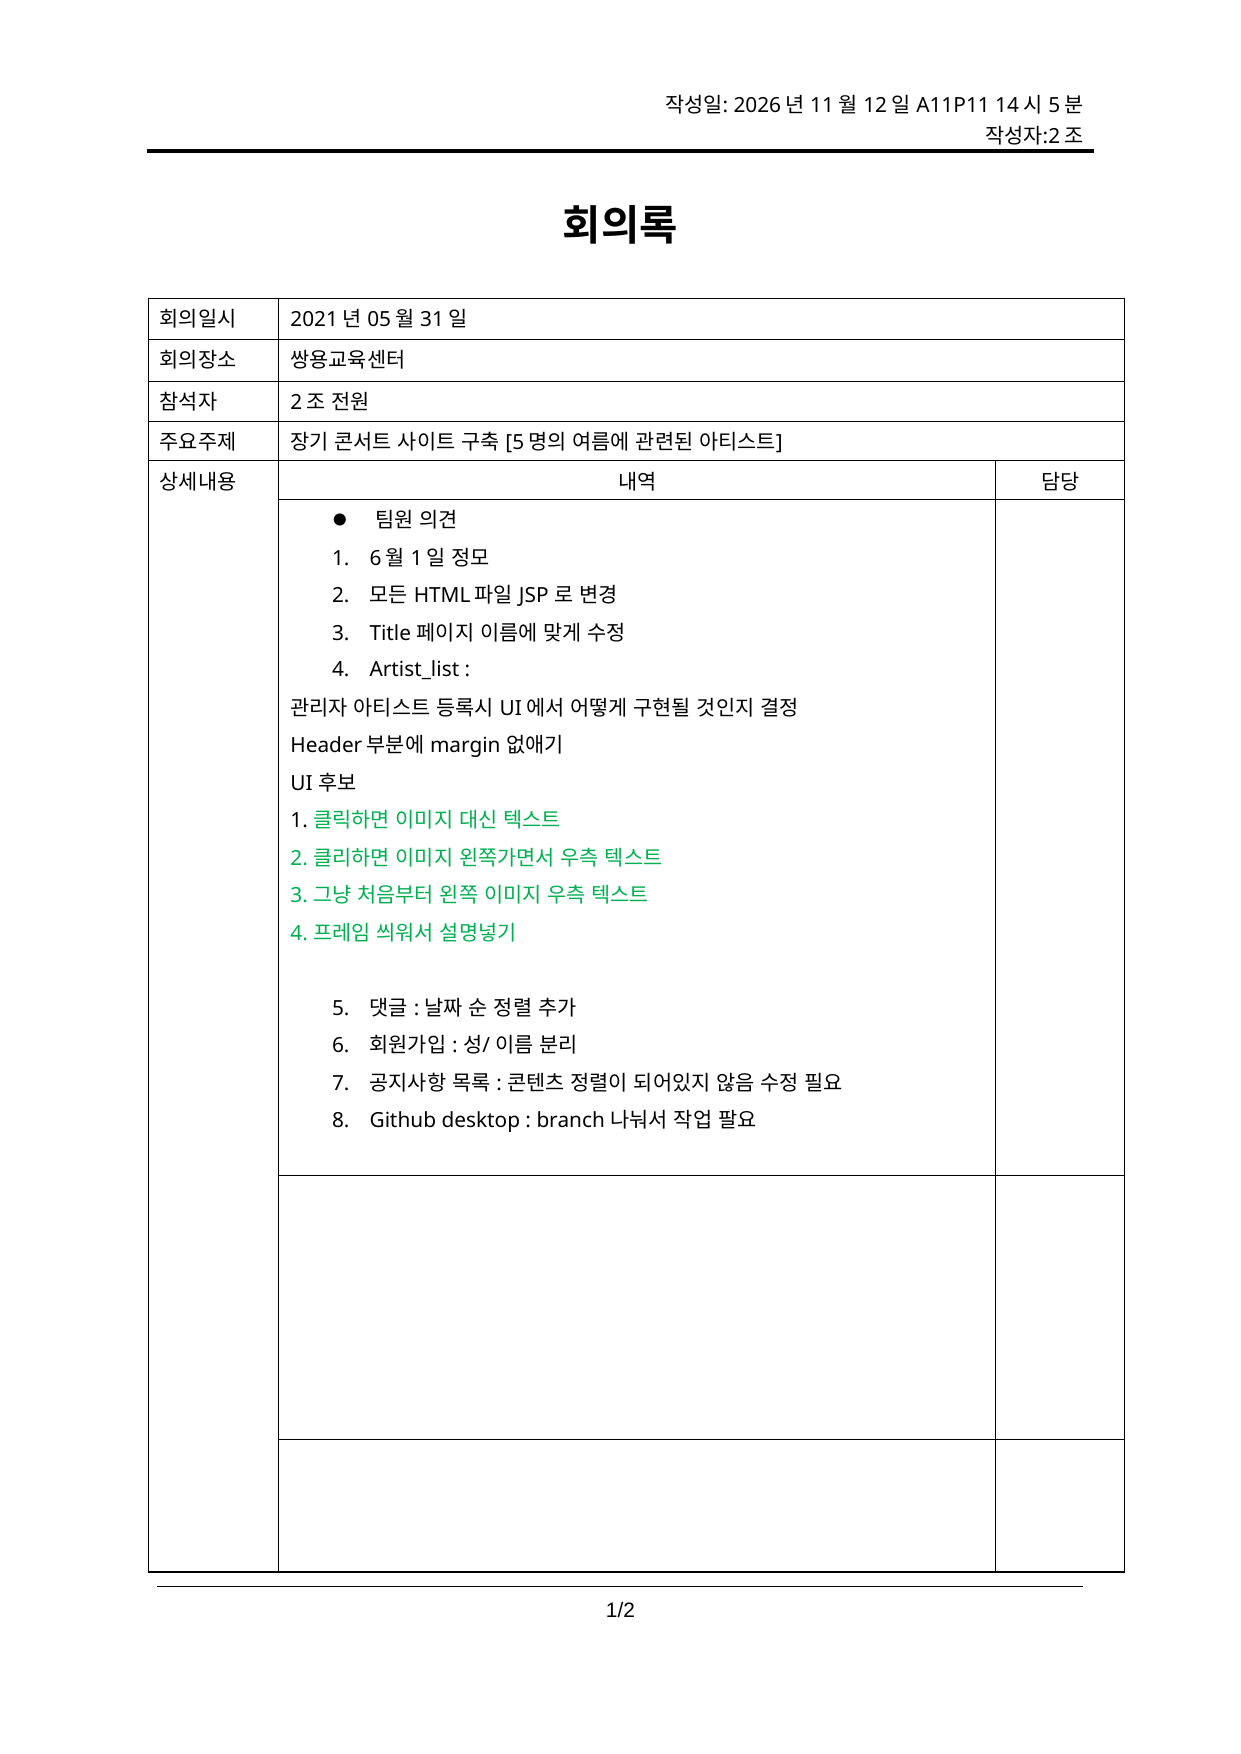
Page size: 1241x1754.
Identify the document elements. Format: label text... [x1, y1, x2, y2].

table_cell 장기 콘서트 사이트 구축 [5명의 여름에 관련된 아티스트] [279, 422, 1124, 460]
table_cell 2조 전원 [279, 382, 1124, 421]
table_cell [996, 1440, 1124, 1571]
table_cell [996, 1176, 1124, 1438]
table_cell 내역 [279, 461, 995, 499]
table_cell 회의장소 [149, 340, 278, 381]
table_cell 팀원 의견 6월 1일 정모 모든 HTML파일 JSP 로 변경 Title 페이지 이름에 맞게 수정 Artist_list : 관리자 아티스트 등록시 UI에서 어떻게 구현될 것인지 결정 Header부분에 margin 없애기 UI 후보 1. 클릭하면 이미지 대신 텍스트 2. 클리하면 이미지 왼쪽가면서 우측 텍스트 3. 그냥 처음부터 왼쪽 이미지 우측 텍스트 4. 프레임 씌워서 설명넣기 댓글 : 날짜 순 정렬 추가 회원가입 : 성/ 이름 분리 공지사항 목록 : 콘텐츠 정렬이 되어있지 않음 수정 필요 Github desktop : branch 나눠서 작업 팔요 [279, 500, 995, 1175]
table_cell 상세내용 [149, 461, 278, 1571]
text 회의록 [148, 185, 1092, 260]
table_cell 쌍용교육센터 [279, 340, 1124, 381]
table_cell 주요주제 [149, 422, 278, 460]
table_cell 담당 [996, 461, 1124, 499]
table_cell [279, 1176, 995, 1438]
table_cell [996, 500, 1124, 1175]
table_cell [279, 1440, 995, 1571]
table_header 회의일시 [149, 299, 278, 339]
table_header 2021년 05월 31일 [279, 299, 1124, 339]
table_cell 참석자 [149, 382, 278, 421]
